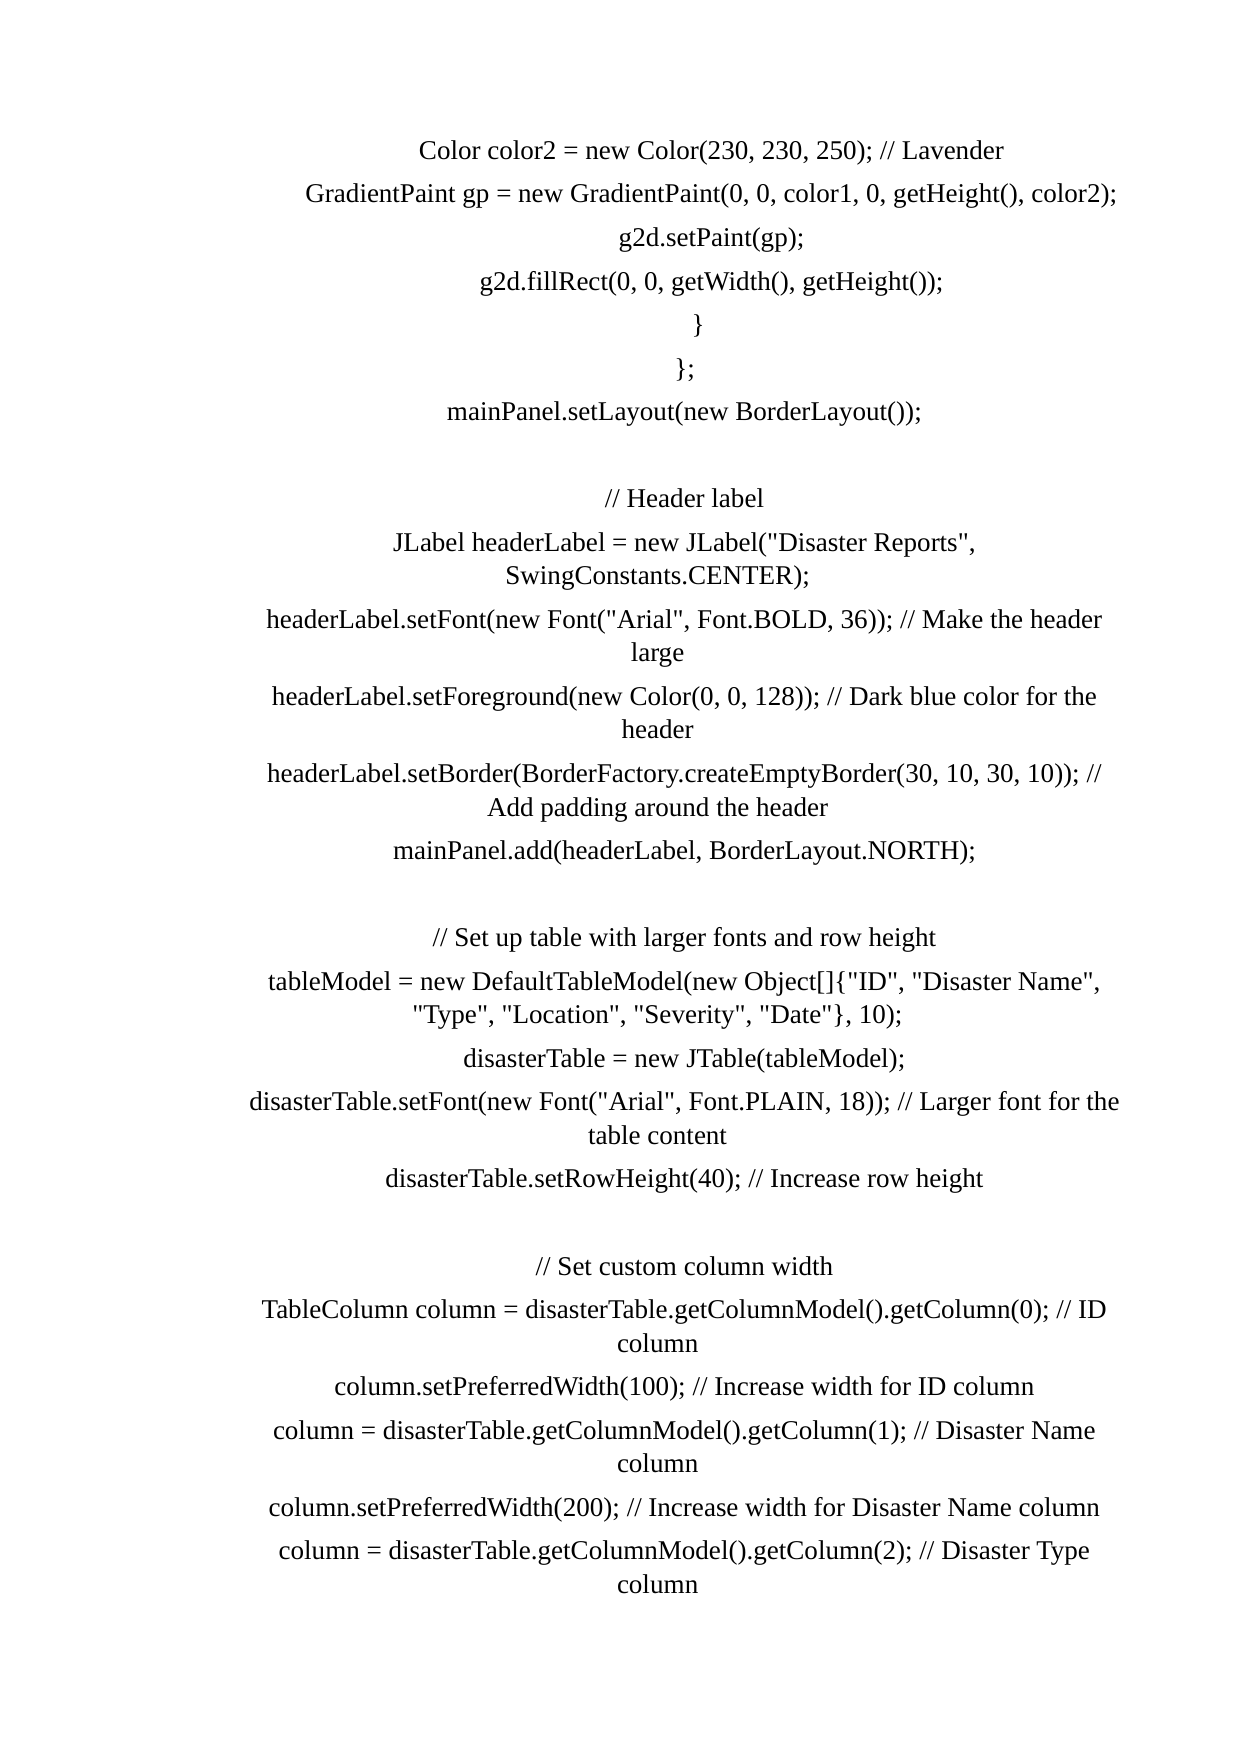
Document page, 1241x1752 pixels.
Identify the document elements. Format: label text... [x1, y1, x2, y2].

text headerLabel.setForeground(new Color(0, 0, 128)); // Dark blue color for the header [189, 680, 1126, 745]
text Color color2 = new Color(230, 230, 250); // Lavender [189, 134, 1126, 165]
text g2d.setPaint(gp); [189, 221, 1126, 252]
text g2d.fillRect(0, 0, getWidth(), getHeight()); [189, 264, 1126, 296]
text mainPanel.setLayout(new BorderLayout()); [189, 395, 1126, 426]
text JLabel headerLabel = new JLabel("Disaster Reports", SwingConstants.CENTER); [189, 526, 1126, 591]
text GradientPaint gp = new GradientPaint(0, 0, color1, 0, getHeight(), color2); [189, 177, 1126, 209]
text column = disasterTable.getColumnModel().getColumn(1); // Disaster Name column [189, 1414, 1126, 1478]
text tableModel = new DefaultTableModel(new Object[]{"ID", "Disaster Name", "Type", "Location", "Severity", "Date"}, 10); [189, 965, 1126, 1029]
text } [189, 308, 1126, 339]
text }; [189, 352, 1126, 383]
text column.setPreferredWidth(100); // Increase width for ID column [189, 1370, 1126, 1401]
text headerLabel.setBorder(BorderFactory.createEmptyBorder(30, 10, 30, 10)); // Add padding around the header [189, 757, 1126, 822]
text column = disasterTable.getColumnModel().getColumn(2); // Disaster Type column [189, 1534, 1126, 1599]
text column.setPreferredWidth(200); // Increase width for Disaster Name column [189, 1491, 1126, 1522]
text disasterTable = new JTable(tableModel); [189, 1042, 1126, 1073]
text // Set up table with larger fonts and row height [189, 921, 1126, 952]
text headerLabel.setFont(new Font("Arial", Font.BOLD, 36)); // Make the header large [189, 603, 1126, 668]
text // Set custom column width [189, 1249, 1126, 1281]
text disasterTable.setFont(new Font("Arial", Font.PLAIN, 18)); // Larger font for the table content [189, 1085, 1126, 1150]
text // Header label [189, 482, 1126, 513]
text TableColumn column = disasterTable.getColumnModel().getColumn(0); // ID column [189, 1293, 1126, 1358]
text mainPanel.add(headerLabel, BorderLayout.NORTH); [189, 834, 1126, 865]
text disasterTable.setRowHeight(40); // Increase row height [189, 1162, 1126, 1194]
